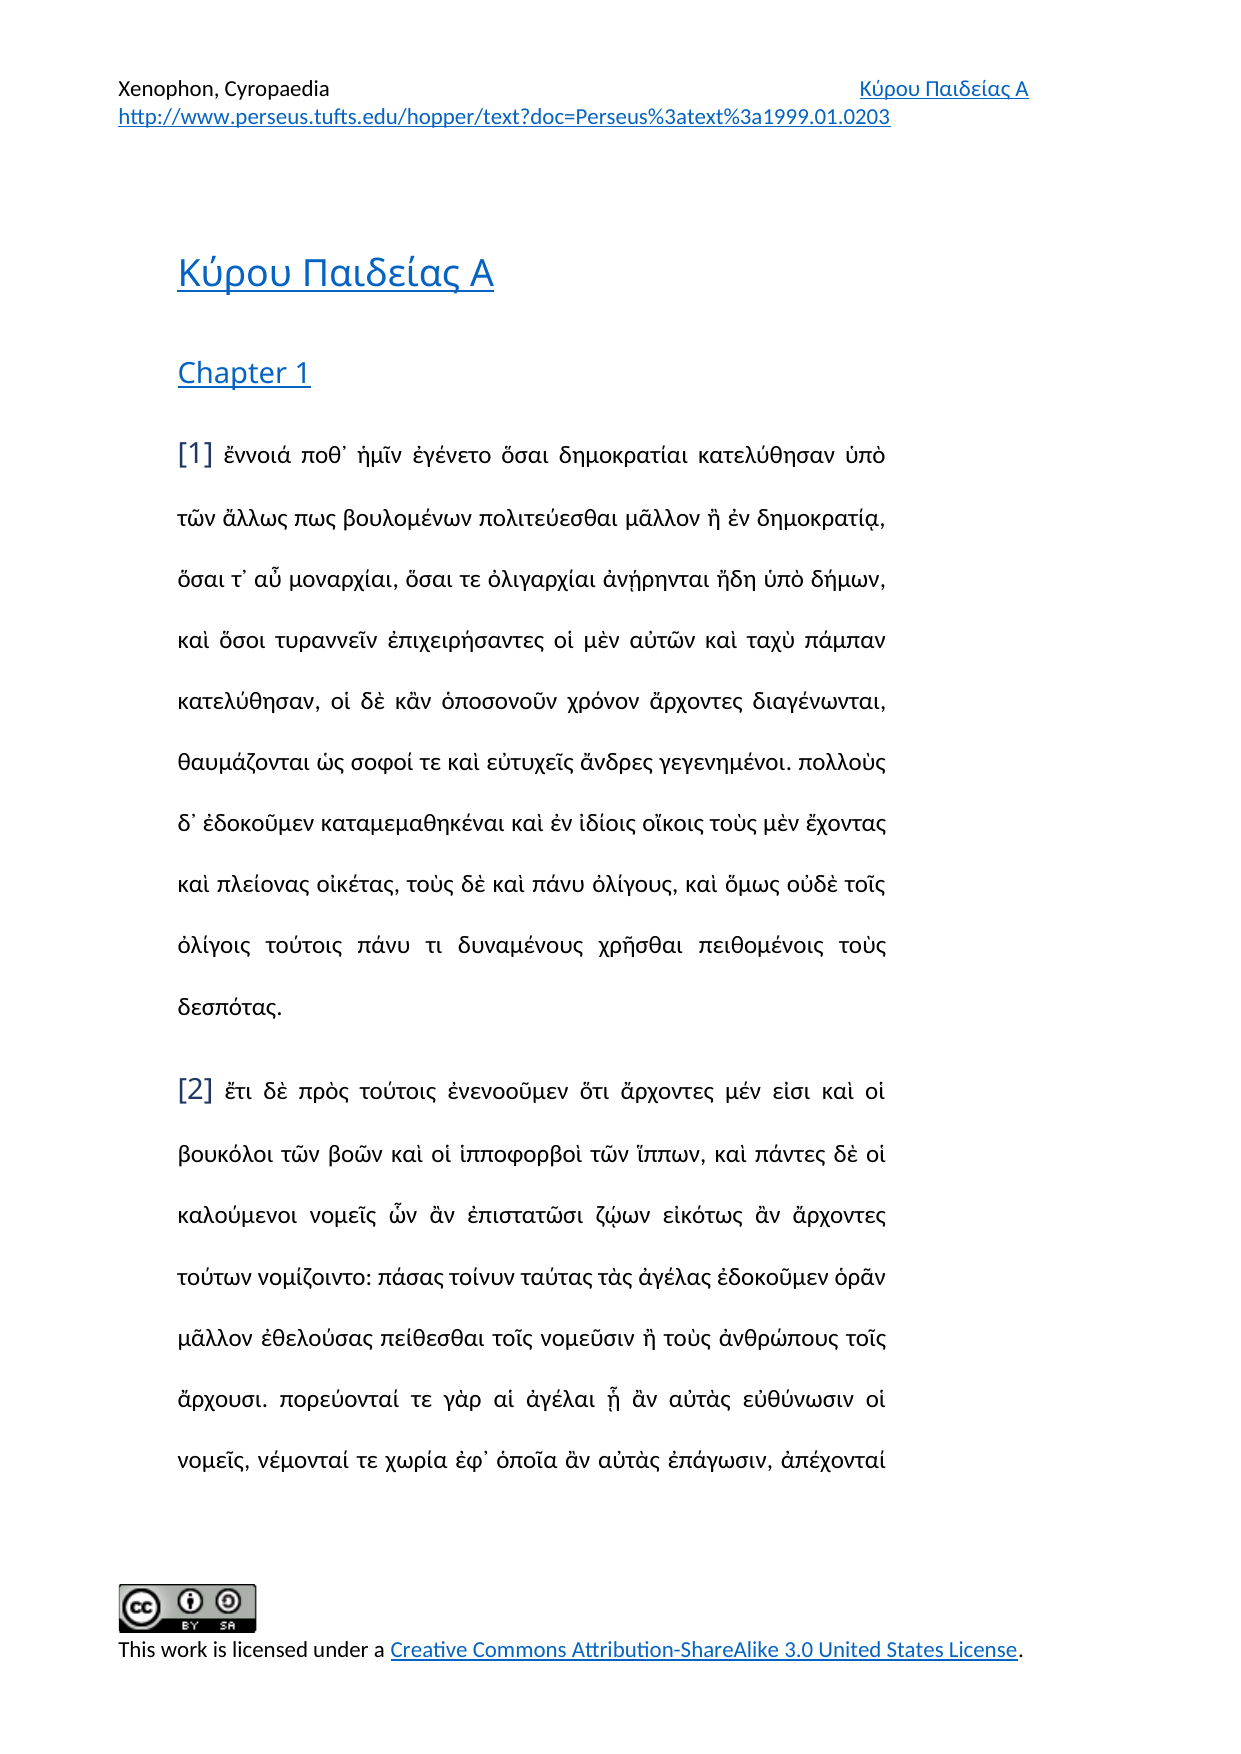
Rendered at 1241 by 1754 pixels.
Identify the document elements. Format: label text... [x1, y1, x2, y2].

subtitle Κύρου Παιδείας Α [177, 247, 886, 298]
picture [118, 1584, 257, 1633]
subtitle Chapter 1 [177, 353, 886, 392]
text [1] ἔννοιά ποθ᾽ ἡμῖν ἐγένετο ὅσαι δημοκρατίαι κατελύθησαν ὑπὸ τῶν ἄλλως πως βουλομένων πολιτεύεσθαι μᾶλλον ἢ ἐν δημοκρατίᾳ, ὅσαι τ᾽ αὖ μοναρχίαι, ὅσαι τε ὀλιγαρχίαι ἀνῄρηνται ἤδη ὑπὸ δήμων, καὶ ὅσοι τυραννεῖν ἐπιχειρήσαντες οἱ μὲν αὐτῶν καὶ ταχὺ πάμπαν κατελύθησαν, οἱ δὲ κἂν ὁποσονοῦν χρόνον ἄρχοντες διαγένωνται, θαυμάζονται ὡς σοφοί τε καὶ εὐτυχεῖς ἄνδρες γεγενημένοι. πολλοὺς δ᾽ ἐδοκοῦμεν καταμεμαθηκέναι καὶ ἐν ἰδίοις οἴκοις τοὺς μὲν ἔχοντας καὶ πλείονας οἰκέτας, τοὺς δὲ καὶ πάνυ ὀλίγους, καὶ ὅμως οὐδὲ τοῖς ὀλίγοις τούτοις πάνυ τι δυναμένους χρῆσθαι πειθομένοις τοὺς δεσπότας. [177, 432, 886, 1021]
